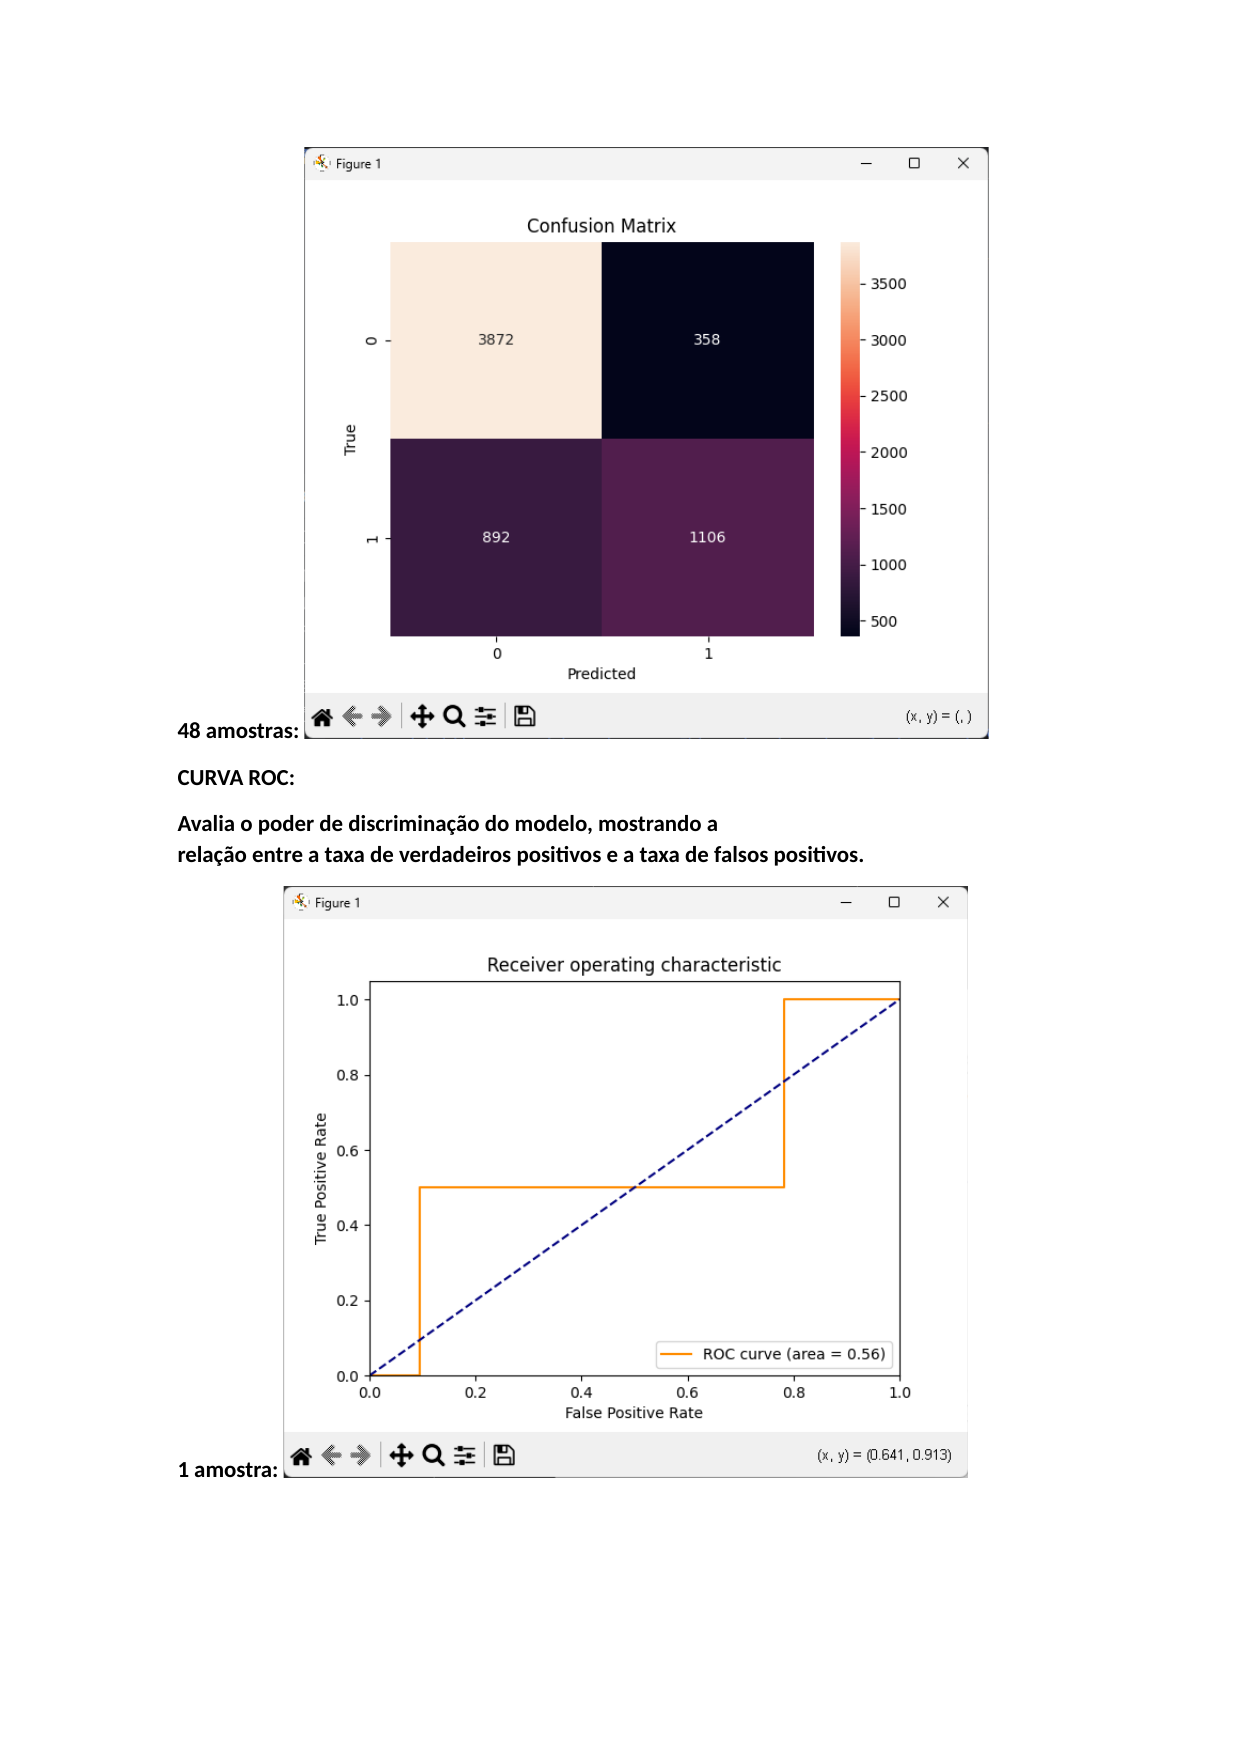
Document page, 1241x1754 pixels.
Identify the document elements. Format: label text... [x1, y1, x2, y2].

text Avalia o poder de discriminação do modelo, mostrando a relação entre a taxa de verdadeiros positivos e a taxa de falsos positivos. [177, 809, 1063, 868]
picture [283, 886, 968, 1478]
text CURVA ROC: [177, 763, 1063, 791]
picture [304, 147, 989, 739]
